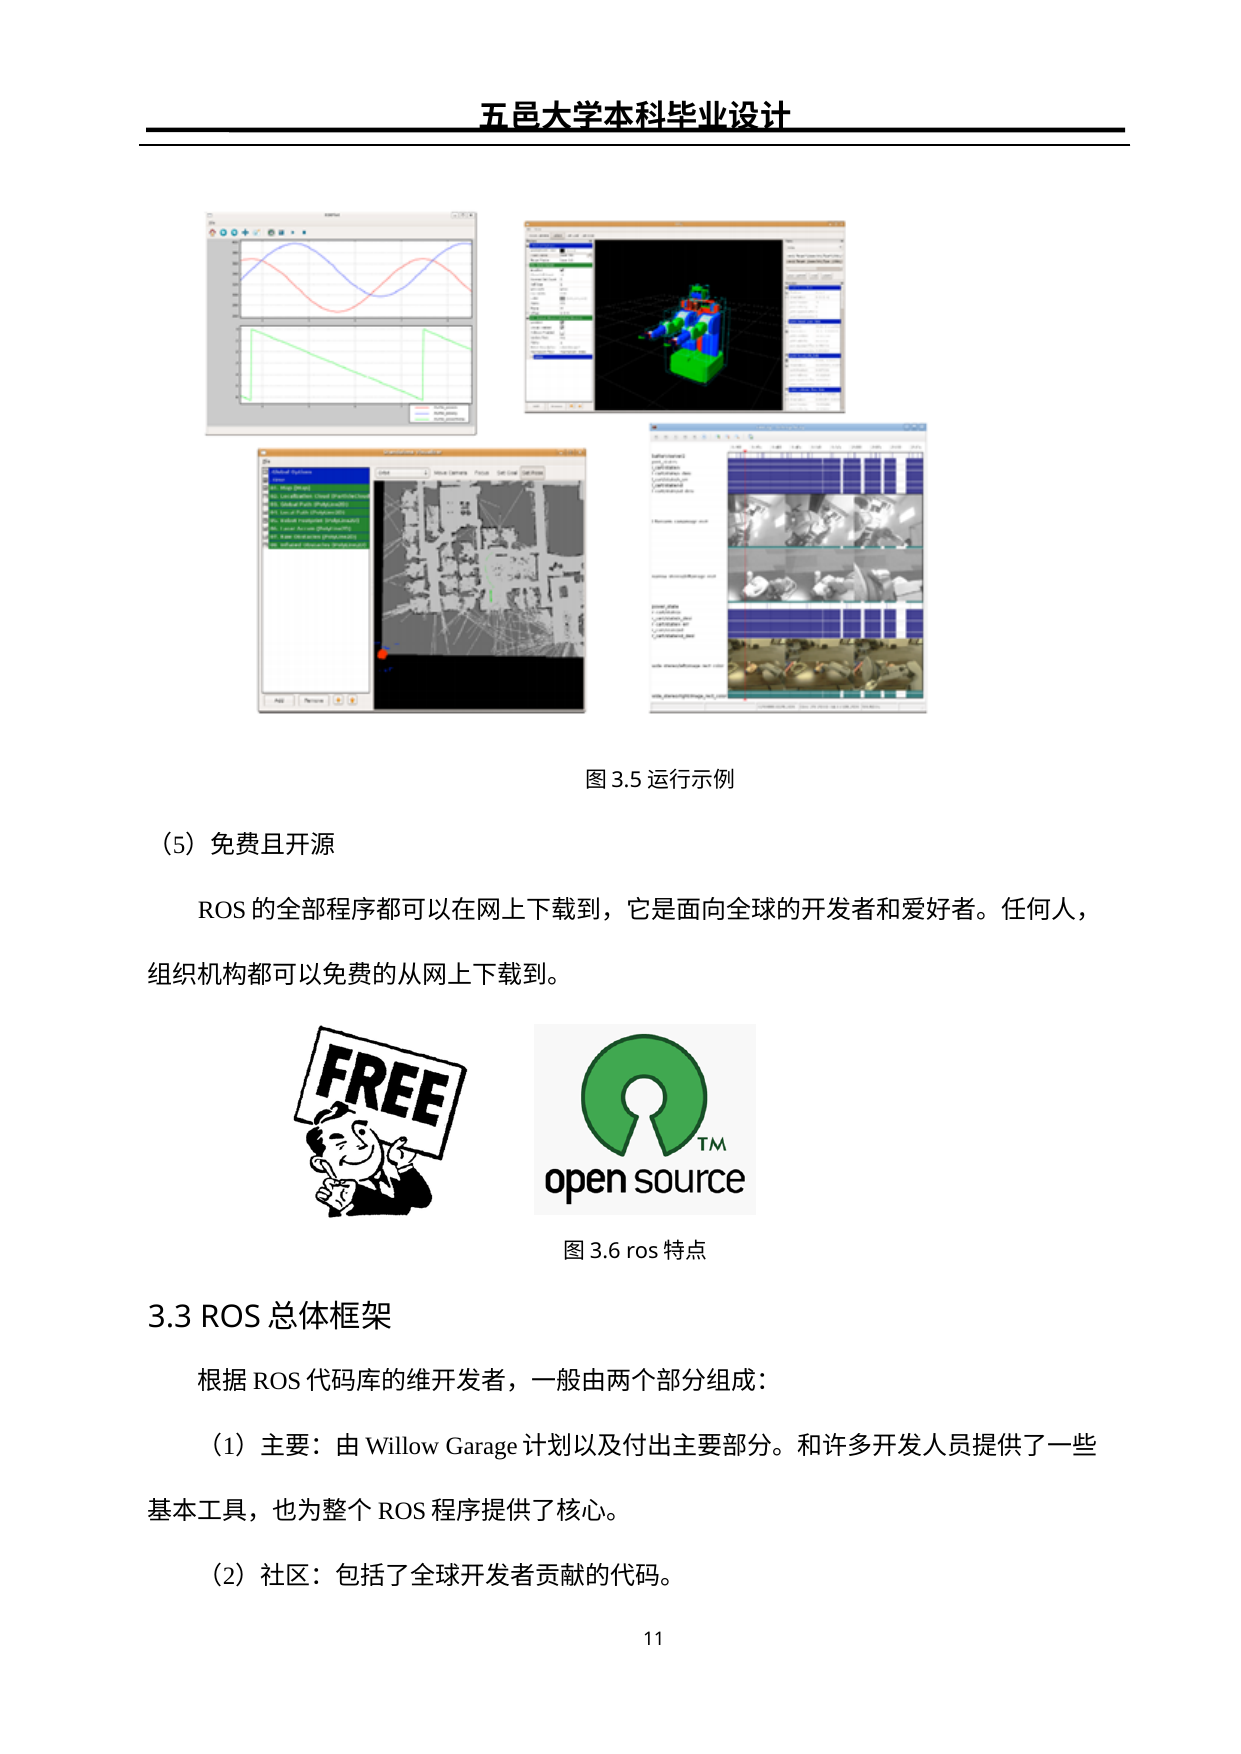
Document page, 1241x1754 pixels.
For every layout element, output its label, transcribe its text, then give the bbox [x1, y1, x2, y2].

list 图3.5 运行示例 [148, 762, 1122, 794]
list ROS的全部程序都可以在网上下载到，它是面向全球的开发者和爱好者。任何人，组织机构都可以免费的从网上下载到。 [148, 875, 1122, 1005]
list （1）主要：由Willow Garage计划以及付出主要部分。和许多开发人员提供了一些基本工具，也为整个ROS程序提供了核心。 [148, 1411, 1122, 1541]
list （2）社区：包括了全球开发者贡献的代码。 [148, 1541, 1122, 1606]
picture [191, 188, 937, 751]
text （5）免费且开源 [148, 810, 1122, 875]
subtitle 3.3 ROS总体框架 [148, 1281, 1122, 1346]
list 图3.6 ros特点 [148, 1233, 1122, 1265]
picture [282, 1005, 759, 1230]
list 根据ROS代码库的维开发者，一般由两个部分组成： [148, 1346, 1122, 1411]
